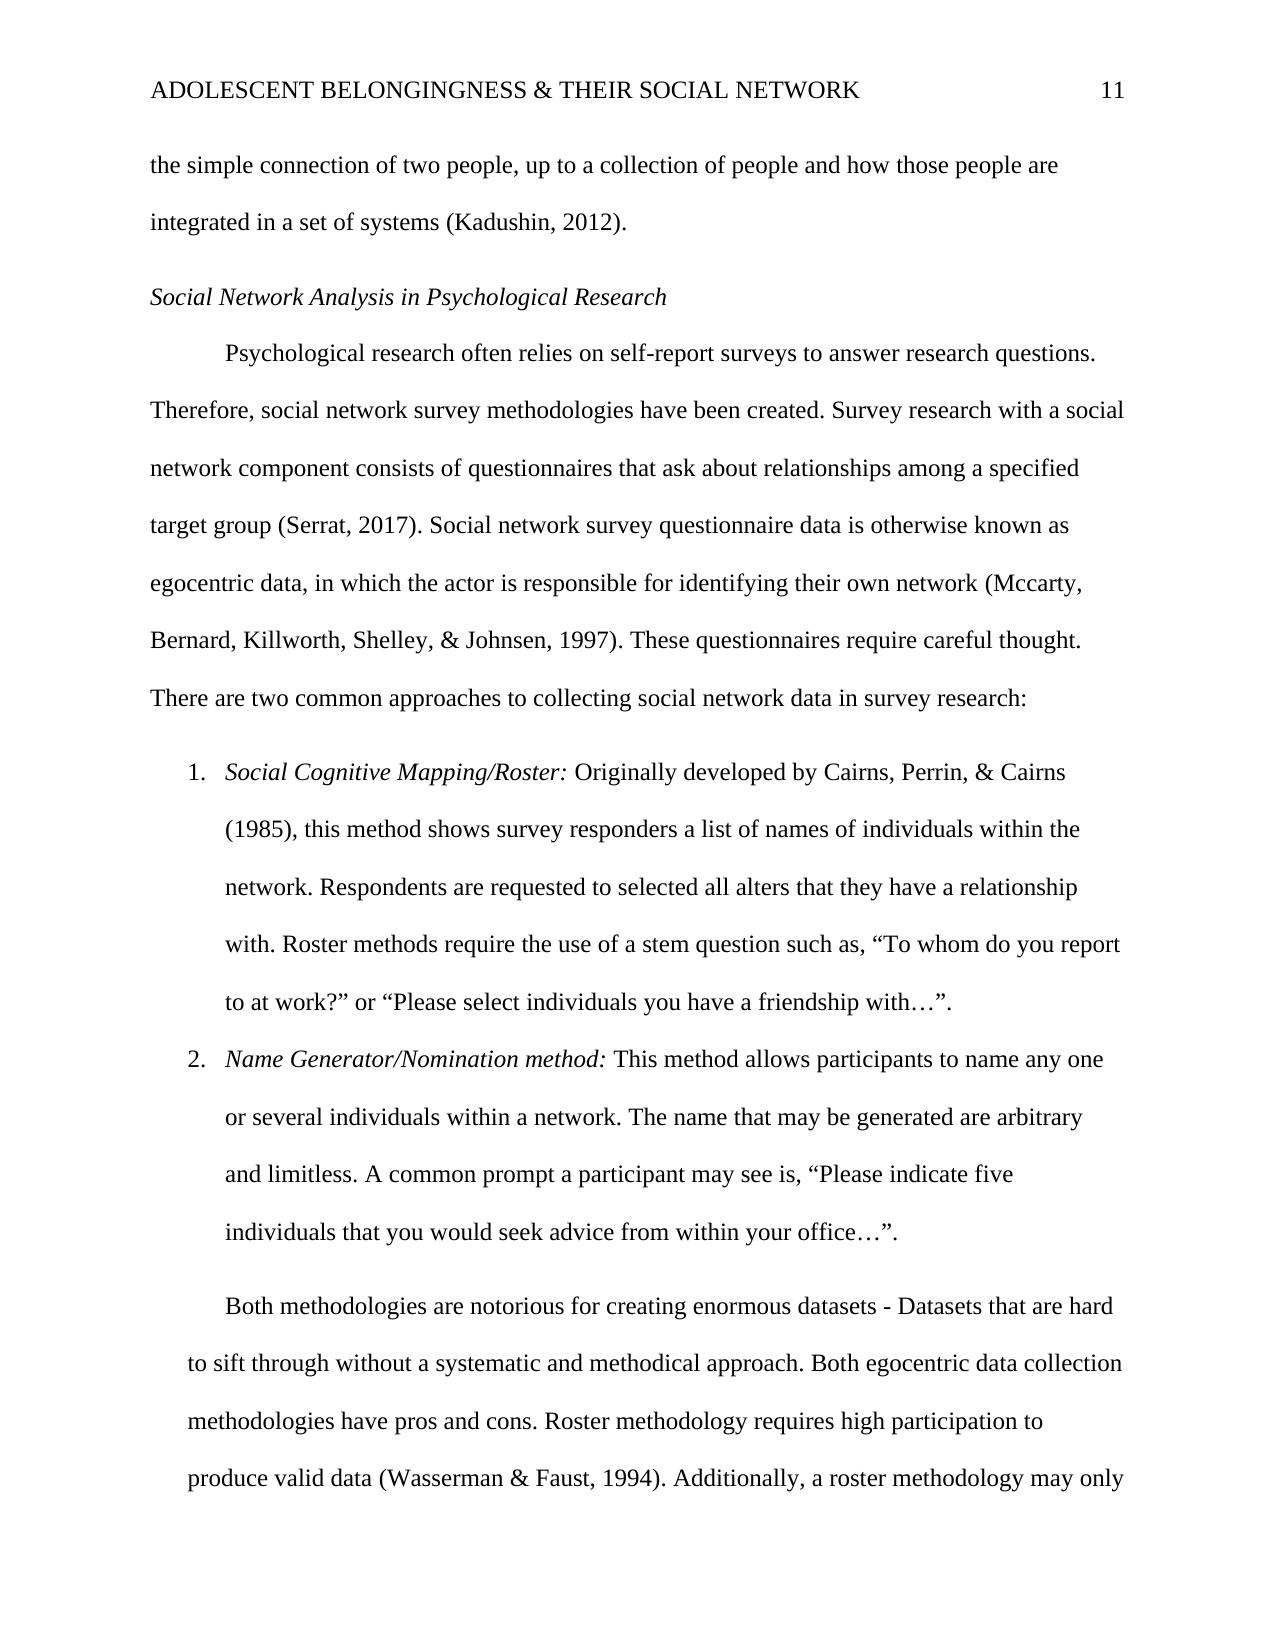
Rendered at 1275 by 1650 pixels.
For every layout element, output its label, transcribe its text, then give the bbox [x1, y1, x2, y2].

text Psychological research often relies on self-report surveys to answer research questions. Therefore, social network survey methodologies have been created. Survey research with a social network component consists of questionnaires that ask about relationships among a specified target group (Serrat, 2017). Social network survey questionnaire data is otherwise known as egocentric data, in which the actor is responsible for identifying their own network (Mccarty, Bernard, Killworth, Shelley, & Johnsen, 1997). These questionnaires require careful thought. There are two common approaches to collecting social network data in survey research: [150, 338, 1125, 711]
list Name Generator/Nomination method: This method allows participants to name any one or several individuals within a network. The name that may be generated are arbitrary and limitless. A common prompt a participant may see is, “Please indicate five individuals that you would seek advice from within your office…”. [187, 1044, 1125, 1246]
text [150, 150, 1125, 236]
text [187, 1291, 1125, 1492]
list Social Cognitive Mapping/Roster: Originally developed by Cairns, Perrin, & Cairns (1985), this method shows survey responders a list of names of individuals within the network. Respondents are requested to selected all alters that they have a relationship with. Roster methods require the use of a stem question such as, “To whom do you report to at work?” or “Please select individuals you have a friendship with…”. [187, 757, 1125, 1016]
subtitle Social Network Analysis in Psychological Research [150, 282, 1125, 310]
